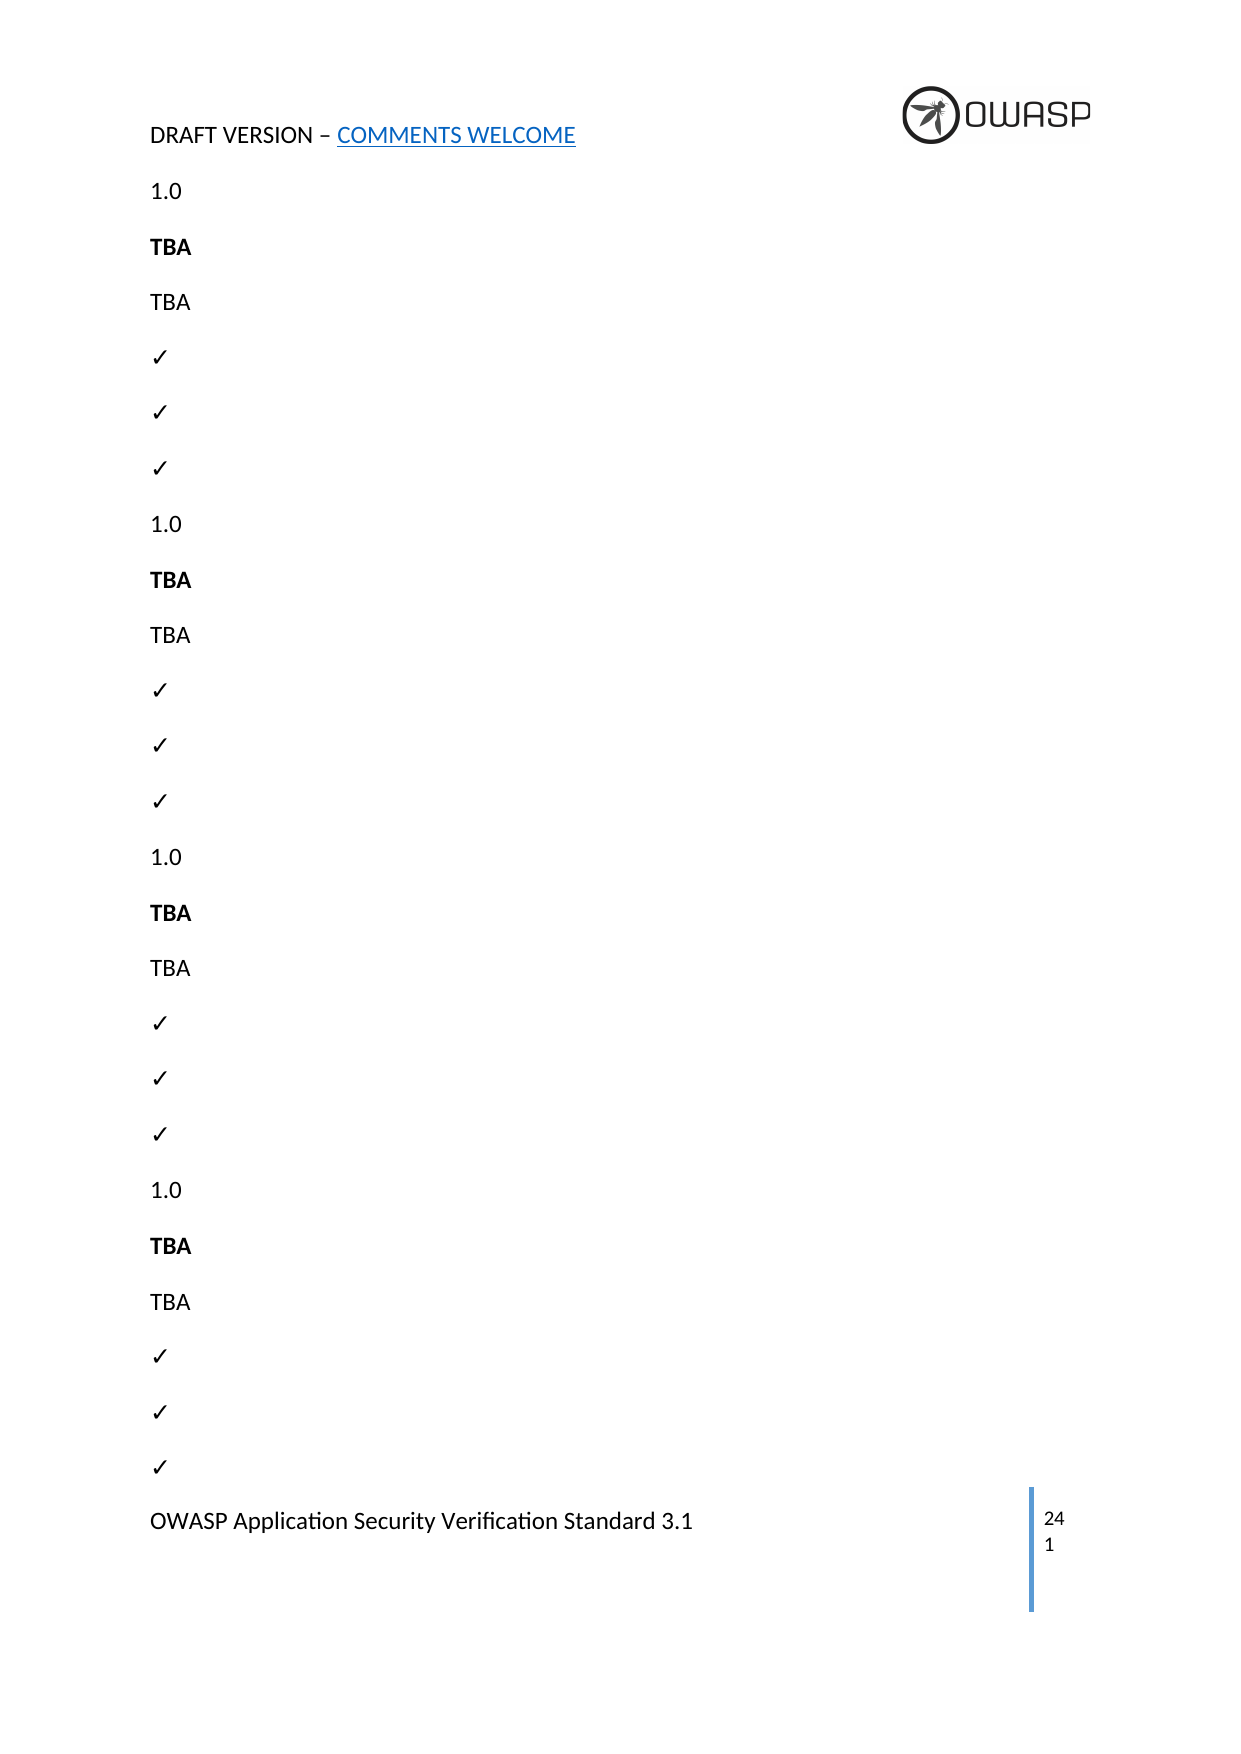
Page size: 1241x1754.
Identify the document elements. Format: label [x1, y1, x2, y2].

picture [902, 86, 1091, 144]
